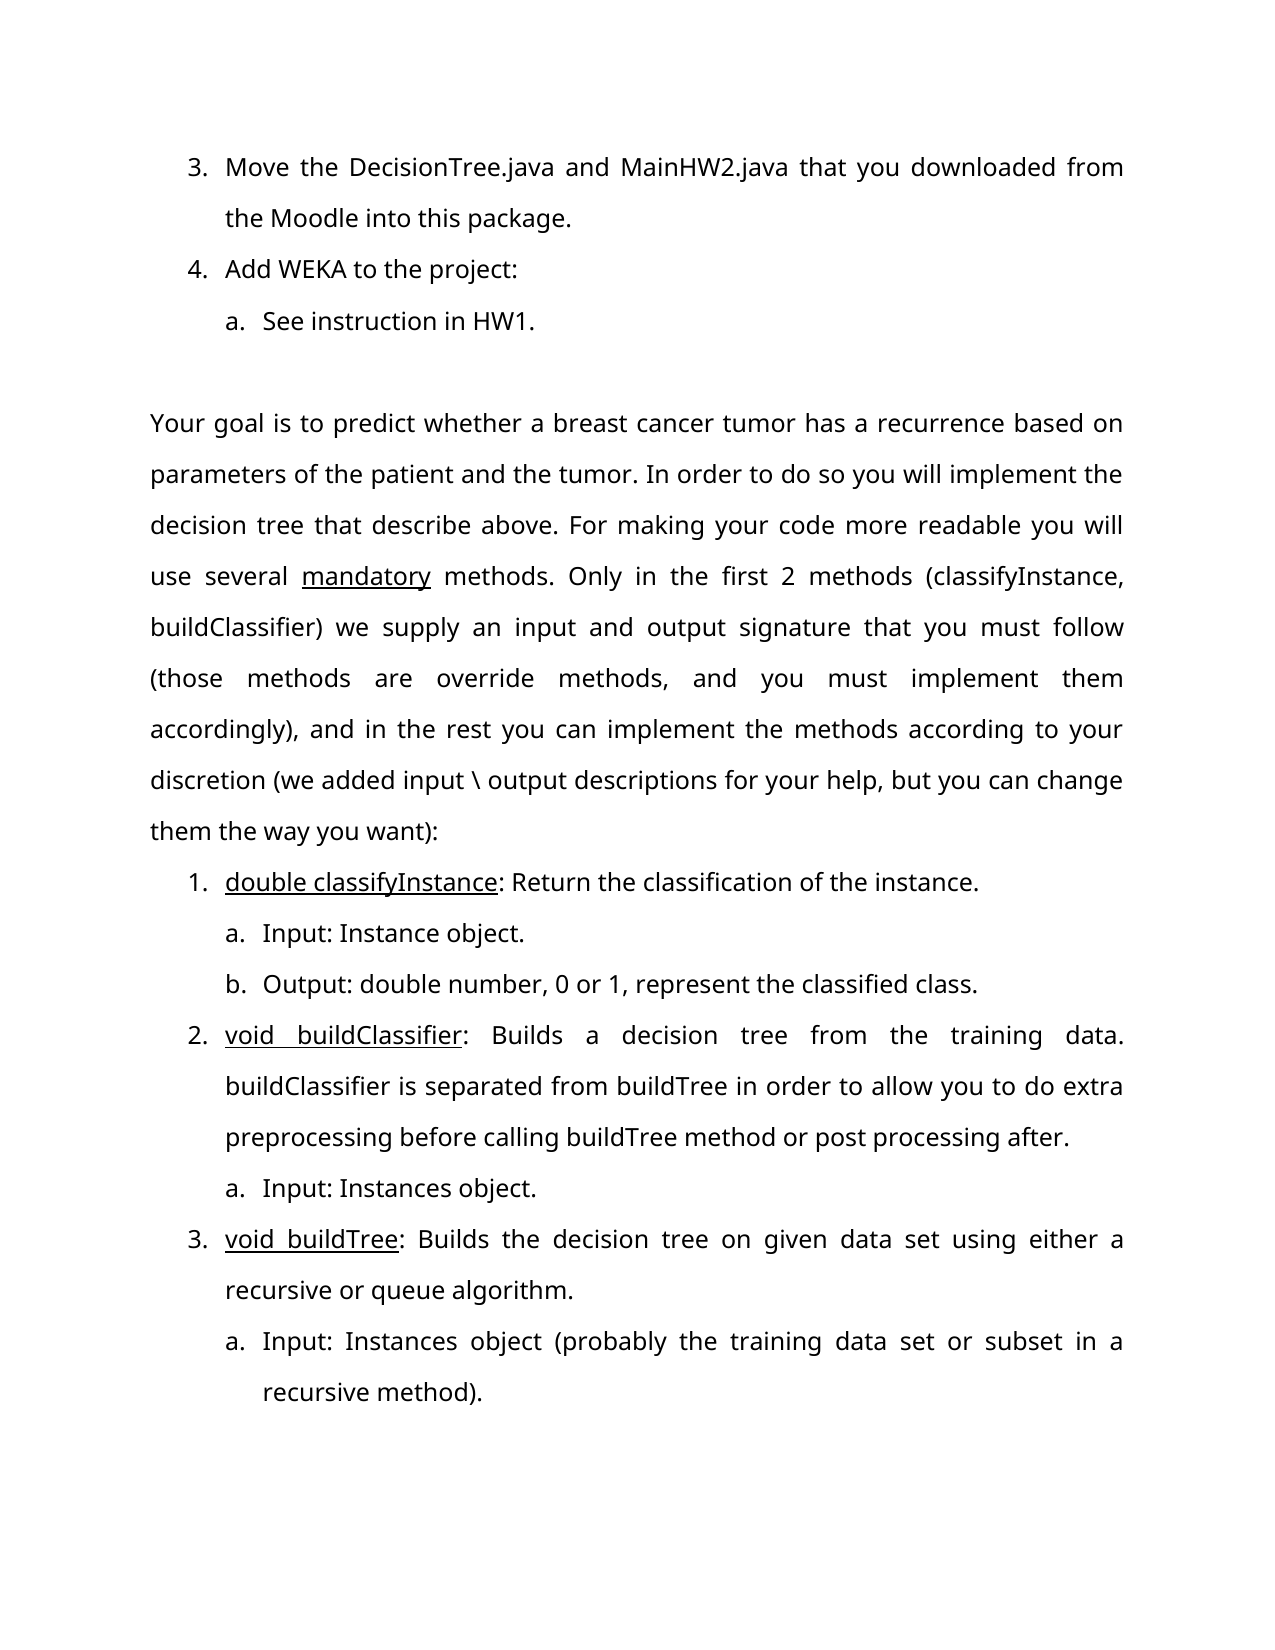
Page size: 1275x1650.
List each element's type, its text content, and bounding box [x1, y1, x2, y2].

list See instruction in HW1. [225, 303, 1125, 337]
list double classifyInstance: Return the classification of the instance. [187, 864, 1125, 899]
list Input: Instances object. [225, 1171, 1125, 1205]
list Output: double number, 0 or 1, represent the classified class. [225, 967, 1125, 1001]
list Move the DecisionTree.java and MainHW2.java that you downloaded from the Moodle into this package. [187, 150, 1125, 235]
list void buildTree: Builds the decision tree on given data set using either a recursive or queue algorithm. [187, 1222, 1125, 1307]
text Your goal is to predict whether a breast cancer tumor has a recurrence based on parameters of the patient and the tumor. In order to do so you will implement the decision tree that describe above. For making your code more readable you will use several mandatory methods. Only in the first 2 methods (classifyInstance, buildClassifier) we supply an input and output signature that you must follow (those methods are override methods, and you must implement them accordingly), and in the rest you can implement the methods according to your discretion (we added input \ output descriptions for your help, but you can change them the way you want): [150, 405, 1125, 848]
list Input: Instances object (probably the training data set or subset in a recursive method). [225, 1324, 1125, 1409]
list void buildClassifier: Builds a decision tree from the training data. buildClassifier is separated from buildTree in order to allow you to do extra preprocessing before calling buildTree method or post processing after. [187, 1018, 1125, 1154]
list Input: Instance object. [225, 916, 1125, 950]
list Add WEKA to the project: [187, 252, 1125, 286]
